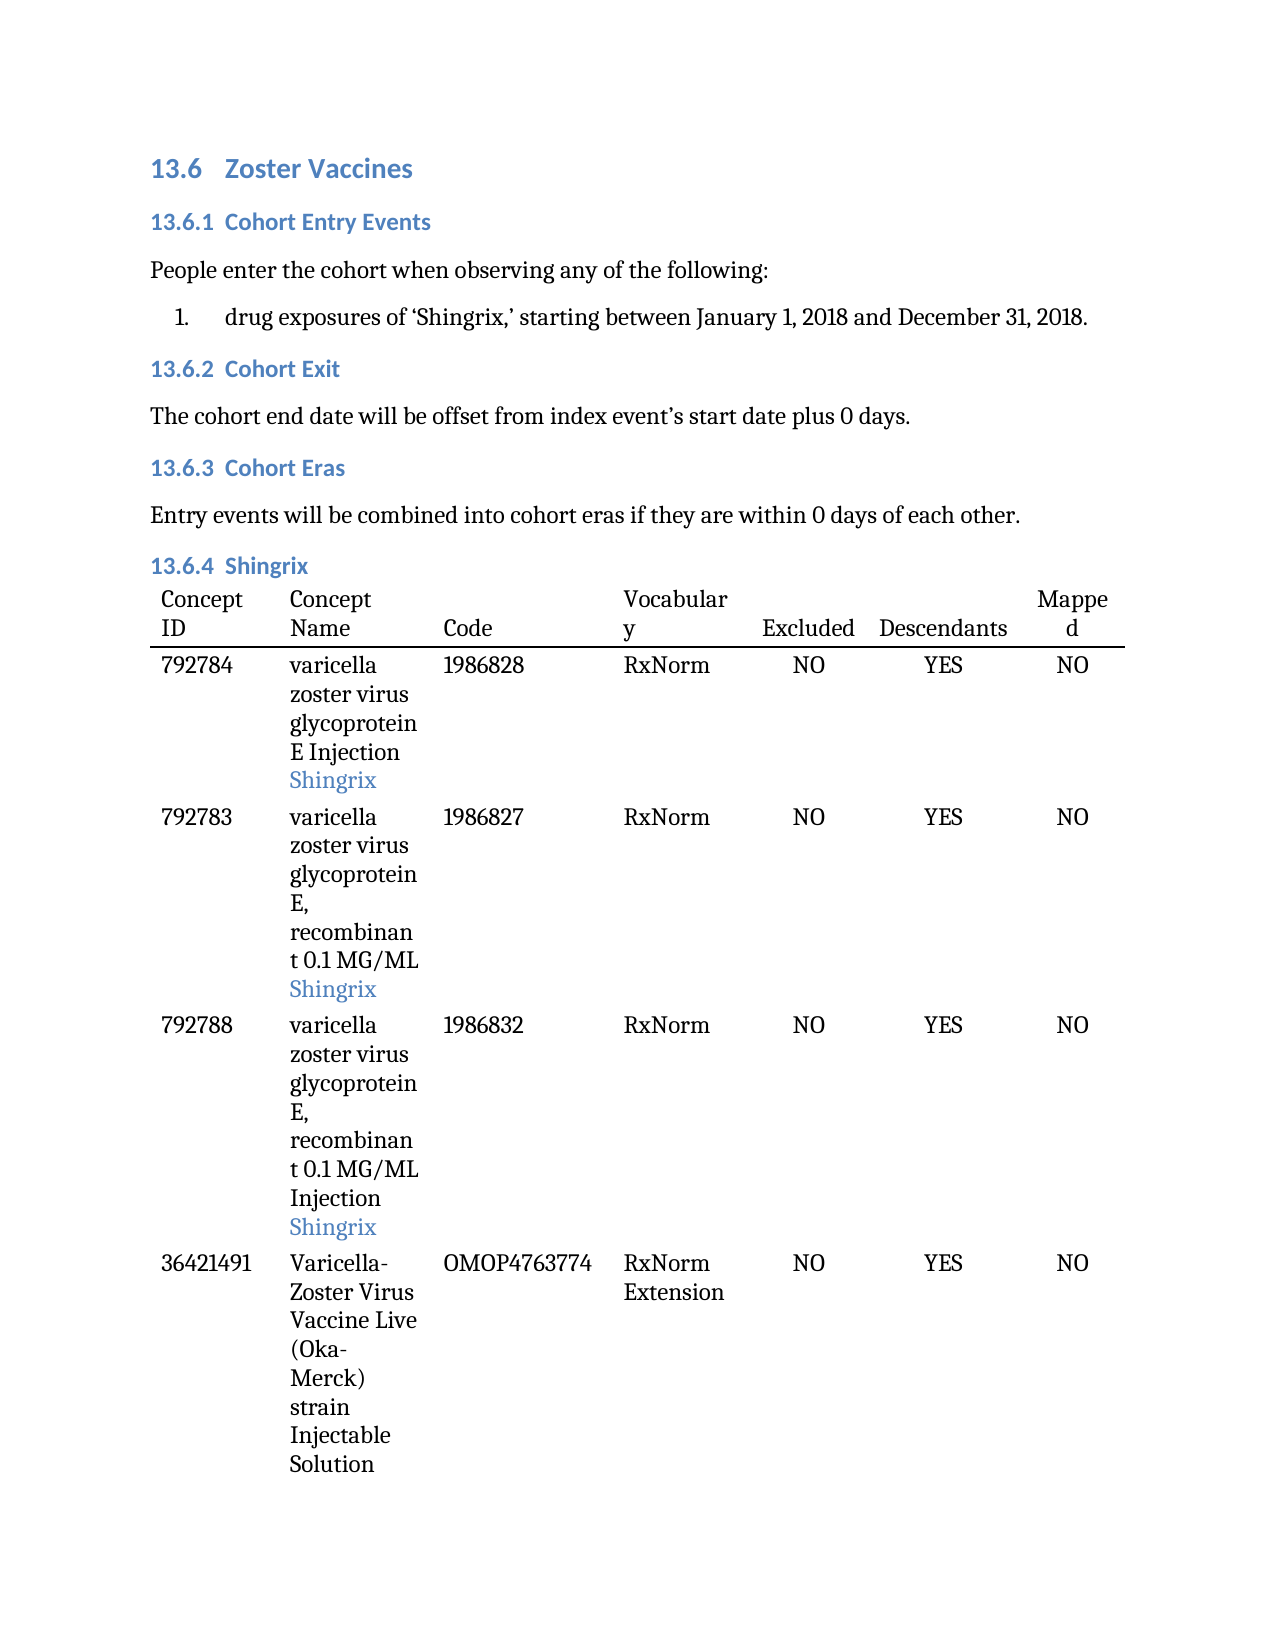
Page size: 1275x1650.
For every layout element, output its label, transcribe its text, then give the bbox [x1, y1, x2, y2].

text The cohort end date will be offset from index event’s start date plus 0 days. [150, 402, 1125, 431]
table_cell NO [1020, 1245, 1125, 1479]
table_cell NO [1020, 799, 1125, 1008]
table_cell varicella zoster virus glycoprotein E, recombinant 0.1 MG/ML Shingrix [279, 799, 432, 1008]
table_cell YES [867, 648, 1019, 799]
subtitle 13.6.1 Cohort Entry Events [150, 206, 1125, 237]
table_cell 792788 [150, 1008, 278, 1245]
table_header Descendants [867, 581, 1019, 646]
table_cell varicella zoster virus glycoprotein E, recombinant 0.1 MG/ML Injection Shingrix [279, 1008, 432, 1245]
list drug exposures of ‘Shingrix,’ starting between January 1, 2018 and December 31, 2018. [175, 303, 1125, 332]
text Entry events will be combined into cohort eras if they are within 0 days of each other. [150, 501, 1125, 530]
table_header Vocabulary [612, 581, 750, 646]
table_cell 1986827 [432, 799, 612, 1008]
subtitle 13.6.2 Cohort Exit [150, 353, 1125, 383]
table_cell NO [750, 1245, 867, 1479]
table_cell YES [867, 1245, 1019, 1479]
subtitle 13.6.3 Cohort Eras [150, 452, 1125, 482]
table_cell RxNorm Extension [612, 1245, 750, 1479]
table_cell NO [1020, 1008, 1125, 1245]
table_cell OMOP4763774 [432, 1245, 612, 1479]
table_cell varicella zoster virus glycoprotein E Injection Shingrix [279, 648, 432, 799]
table_cell NO [750, 648, 867, 799]
subtitle 13.6 Zoster Vaccines [150, 150, 1125, 186]
table_cell 1986832 [432, 1008, 612, 1245]
table_cell RxNorm [612, 1008, 750, 1245]
table_cell 792783 [150, 799, 278, 1008]
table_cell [279, 1245, 432, 1479]
table_cell YES [867, 799, 1019, 1008]
table_header Concept Name [279, 581, 432, 646]
table_cell 1986828 [432, 648, 612, 799]
subtitle 13.6.4 Shingrix [150, 551, 1125, 581]
table_cell 792784 [150, 648, 278, 799]
table_cell NO [750, 799, 867, 1008]
text People enter the cohort when observing any of the following: [150, 256, 1125, 284]
table_cell 36421491 [150, 1245, 278, 1479]
table_cell NO [750, 1008, 867, 1245]
table_cell RxNorm [612, 648, 750, 799]
table_cell NO [1020, 648, 1125, 799]
table_header Code [432, 581, 612, 646]
table_cell YES [867, 1008, 1019, 1245]
table_header Excluded [750, 581, 867, 646]
table_cell RxNorm [612, 799, 750, 1008]
table_header Mapped [1020, 581, 1125, 646]
table_header Concept ID [150, 581, 278, 646]
